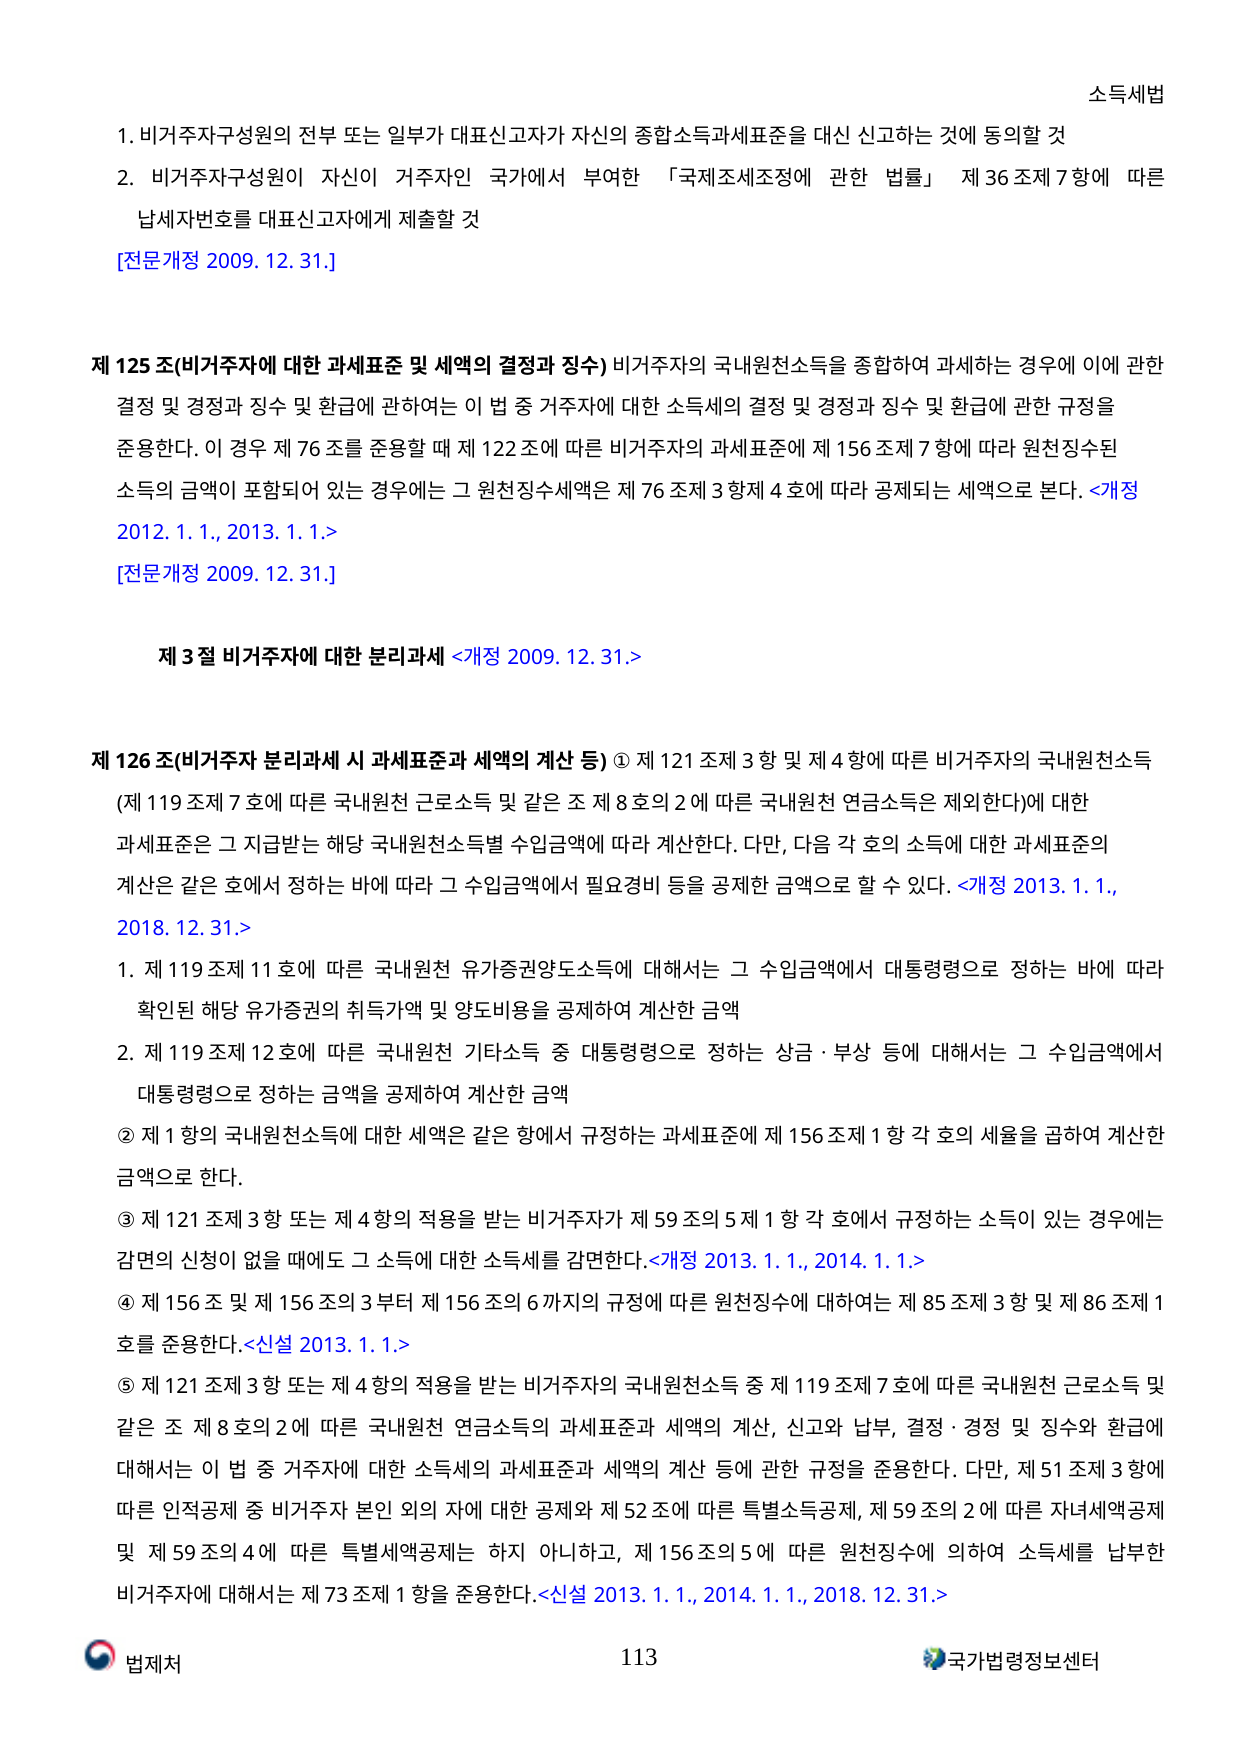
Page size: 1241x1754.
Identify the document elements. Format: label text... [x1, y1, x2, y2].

text ② 제1항의 국내원천소득에 대한 세액은 같은 항에서 규정하는 과세표준에 제156조제1항 각 호의 세율을 곱하여 계산한 금액으로 한다. [117, 1108, 1165, 1192]
picture [75, 1637, 126, 1673]
text [전문개정 2009. 12. 31.] [117, 233, 1165, 275]
text 제3절 비거주자에 대한 분리과세 <개정 2009. 12. 31.> [158, 629, 1165, 671]
text 1. 비거주자구성원의 전부 또는 일부가 대표신고자가 자신의 종합소득과세표준을 대신 신고하는 것에 동의할 것 [117, 108, 1165, 150]
text 제125조(비거주자에 대한 과세표준 및 세액의 결정과 징수) 비거주자의 국내원천소득을 종합하여 과세하는 경우에 이에 관한 결정 및 경정과 징수 및 환급에 관하여는 이 법 중 거주자에 대한 소득세의 결정 및 경정과 징수 및 환급에 관한 규정을 준용한다. 이 경우 제76조를 준용할 때 제122조에 따른 비거주자의 과세표준에 제156조제7항에 따라 원천징수된 소득의 금액이 포함되어 있는 경우에는 그 원천징수세액은 제76조제3항제4호에 따라 공제되는 세액으로 본다. <개정 2012. 1. 1., 2013. 1. 1.> [92, 337, 1165, 546]
text 2. 비거주자구성원이 자신이 거주자인 국가에서 부여한 「국제조세조정에 관한 법률」 제36조제7항에 따른 납세자번호를 대표신고자에게 제출할 것 [117, 150, 1165, 233]
text ⑤ 제121조제3항 또는 제4항의 적용을 받는 비거주자의 국내원천소득 중 제119조제7호에 따른 국내원천 근로소득 및 같은 조 제8호의2에 따른 국내원천 연금소득의 과세표준과 세액의 계산, 신고와 납부, 결정ㆍ경정 및 징수와 환급에 대해서는 이 법 중 거주자에 대한 소득세의 과세표준과 세액의 계산 등에 관한 규정을 준용한다. 다만, 제51조제3항에 따른 인적공제 중 비거주자 본인 외의 자에 대한 공제와 제52조에 따른 특별소득공제, 제59조의2에 따른 자녀세액공제 및 제59조의4에 따른 특별세액공제는 하지 아니하고, 제156조의5에 따른 원천징수에 의하여 소득세를 납부한 비거주자에 대해서는 제73조제1항을 준용한다.<신설 2013. 1. 1., 2014. 1. 1., 2018. 12. 31.> [117, 1358, 1165, 1608]
text ④ 제156조 및 제156조의3부터 제156조의6까지의 규정에 따른 원천징수에 대하여는 제85조제3항 및 제86조제1호를 준용한다.<신설 2013. 1. 1.> [117, 1275, 1165, 1358]
text 2. 제119조제12호에 따른 국내원천 기타소득 중 대통령령으로 정하는 상금ㆍ부상 등에 대해서는 그 수입금액에서 대통령령으로 정하는 금액을 공제하여 계산한 금액 [117, 1025, 1165, 1108]
picture [892, 1637, 948, 1670]
text [전문개정 2009. 12. 31.] [117, 546, 1165, 587]
text 제126조(비거주자 분리과세 시 과세표준과 세액의 계산 등) ① 제121조제3항 및 제4항에 따른 비거주자의 국내원천소득(제119조제7호에 따른 국내원천 근로소득 및 같은 조 제8호의2에 따른 국내원천 연금소득은 제외한다)에 대한 과세표준은 그 지급받는 해당 국내원천소득별 수입금액에 따라 계산한다. 다만, 다음 각 호의 소득에 대한 과세표준의 계산은 같은 호에서 정하는 바에 따라 그 수입금액에서 필요경비 등을 공제한 금액으로 할 수 있다. <개정 2013. 1. 1., 2018. 12. 31.> [92, 733, 1165, 942]
text 1. 제119조제11호에 따른 국내원천 유가증권양도소득에 대해서는 그 수입금액에서 대통령령으로 정하는 바에 따라 확인된 해당 유가증권의 취득가액 및 양도비용을 공제하여 계산한 금액 [117, 942, 1165, 1025]
text ③ 제121조제3항 또는 제4항의 적용을 받는 비거주자가 제59조의5제1항 각 호에서 규정하는 소득이 있는 경우에는 감면의 신청이 없을 때에도 그 소득에 대한 소득세를 감면한다.<개정 2013. 1. 1., 2014. 1. 1.> [117, 1192, 1165, 1275]
